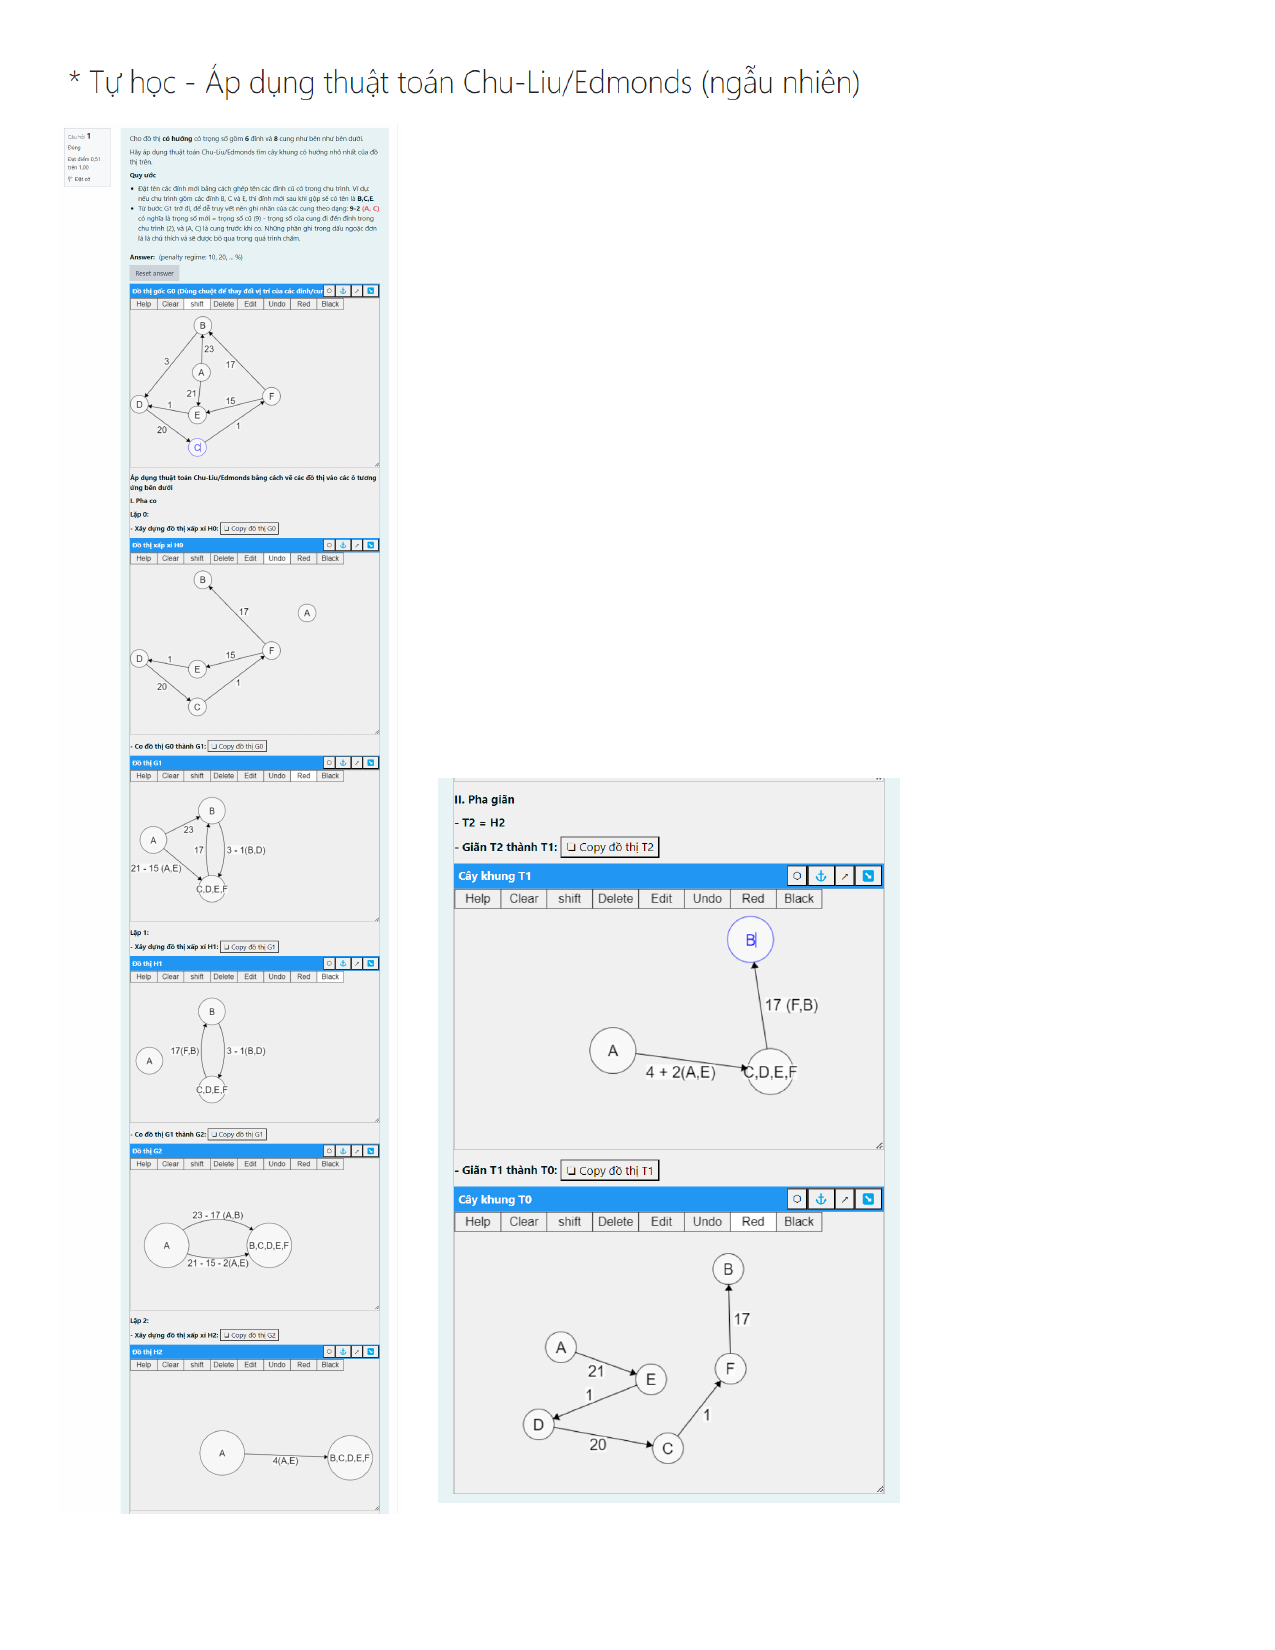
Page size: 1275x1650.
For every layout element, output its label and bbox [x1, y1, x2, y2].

picture [59, 123, 913, 1514]
picture [59, 59, 874, 105]
